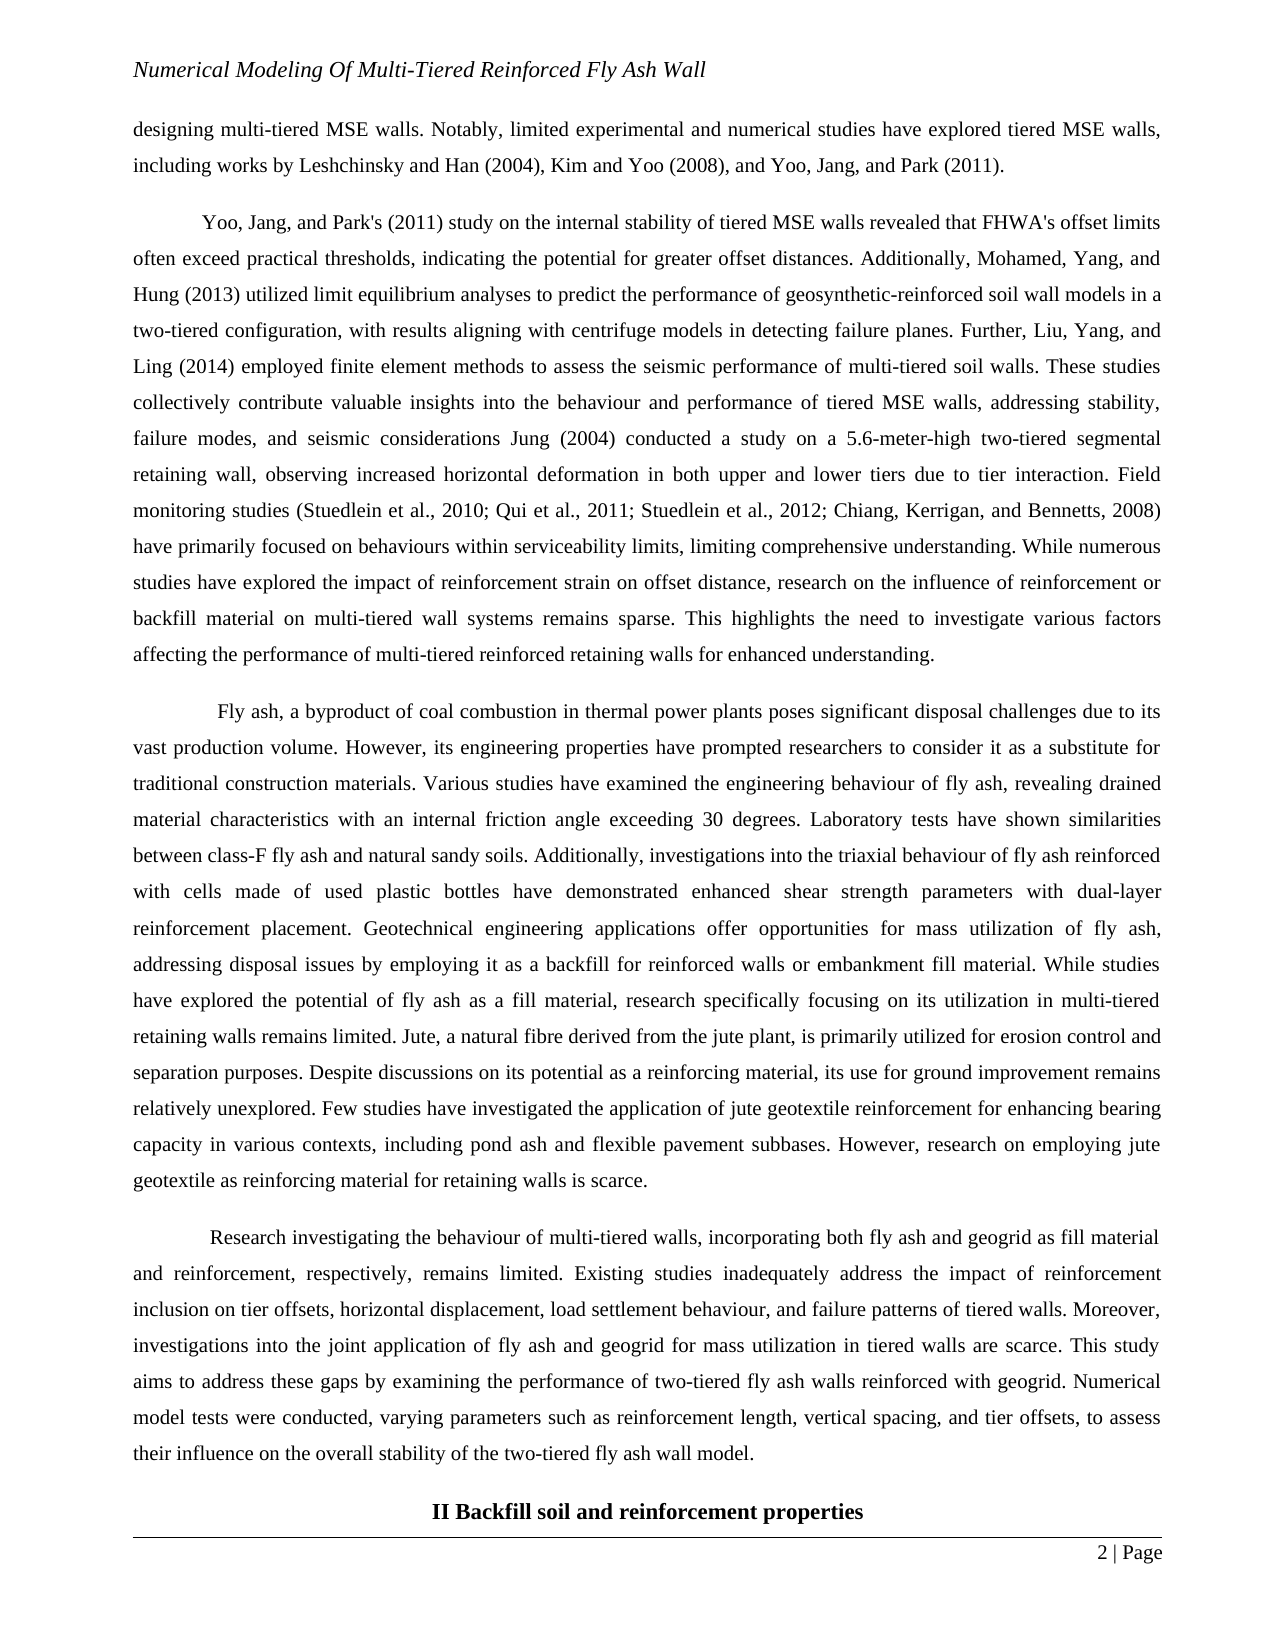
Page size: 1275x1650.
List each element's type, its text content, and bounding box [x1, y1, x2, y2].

text Yoo, Jang, and Park's (2011) study on the internal stability of tiered MSE walls revealed that FHWA's offset limits often exceed practical thresholds, indicating the potential for greater offset distances. Additionally, Mohamed, Yang, and Hung (2013) utilized limit equilibrium analyses to predict the performance of geosynthetic-reinforced soil wall models in a two-tiered configuration, with results aligning with centrifuge models in detecting failure planes. Further, Liu, Yang, and Ling (2014) employed finite element methods to assess the seismic performance of multi-tiered soil walls. These studies collectively contribute valuable insights into the behaviour and performance of tiered MSE walls, addressing stability, failure modes, and seismic considerations Jung (2004) conducted a study on a 5.6-meter-high two-tiered segmental retaining wall, observing increased horizontal deformation in both upper and lower tiers due to tier interaction. Field monitoring studies (Stuedlein et al., 2010; Qui et al., 2011; Stuedlein et al., 2012; Chiang, Kerrigan, and Bennetts, 2008) have primarily focused on behaviours within serviceability limits, limiting comprehensive understanding. While numerous studies have explored the impact of reinforcement strain on offset distance, research on the influence of reinforcement or backfill material on multi-tiered wall systems remains sparse. This highlights the need to investigate various factors affecting the performance of multi-tiered reinforced retaining walls for enhanced understanding. [133, 210, 1162, 666]
text Research investigating the behaviour of multi-tiered walls, incorporating both fly ash and geogrid as fill material and reinforcement, respectively, remains limited. Existing studies inadequately address the impact of reinforcement inclusion on tier offsets, horizontal displacement, load settlement behaviour, and failure patterns of tiered walls. Moreover, investigations into the joint application of fly ash and geogrid for mass utilization in tiered walls are scarce. This study aims to address these gaps by examining the performance of two-tiered fly ash walls reinforced with geogrid. Numerical model tests were conducted, varying parameters such as reinforcement length, vertical spacing, and tier offsets, to assess their influence on the overall stability of the two-tiered fly ash wall model. [133, 1224, 1162, 1465]
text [133, 117, 1162, 177]
text II Backfill soil and reinforcement properties [133, 1498, 1162, 1524]
text Fly ash, a byproduct of coal combustion in thermal power plants poses significant disposal challenges due to its vast production volume. However, its engineering properties have prompted researchers to consider it as a substitute for traditional construction materials. Various studies have examined the engineering behaviour of fly ash, revealing drained material characteristics with an internal friction angle exceeding 30 degrees. Laboratory tests have shown similarities between class-F fly ash and natural sandy soils. Additionally, investigations into the triaxial behaviour of fly ash reinforced with cells made of used plastic bottles have demonstrated enhanced shear strength parameters with dual-layer reinforcement placement. Geotechnical engineering applications offer opportunities for mass utilization of fly ash, addressing disposal issues by employing it as a backfill for reinforced walls or embankment fill material. While studies have explored the potential of fly ash as a fill material, research specifically focusing on its utilization in multi-tiered retaining walls remains limited. Jute, a natural fibre derived from the jute plant, is primarily utilized for erosion control and separation purposes. Despite discussions on its potential as a reinforcing material, its use for ground improvement remains relatively unexplored. Few studies have investigated the application of jute geotextile reinforcement for enhancing bearing capacity in various contexts, including pond ash and flexible pavement subbases. However, research on employing jute geotextile as reinforcing material for retaining walls is scarce. [133, 699, 1162, 1192]
